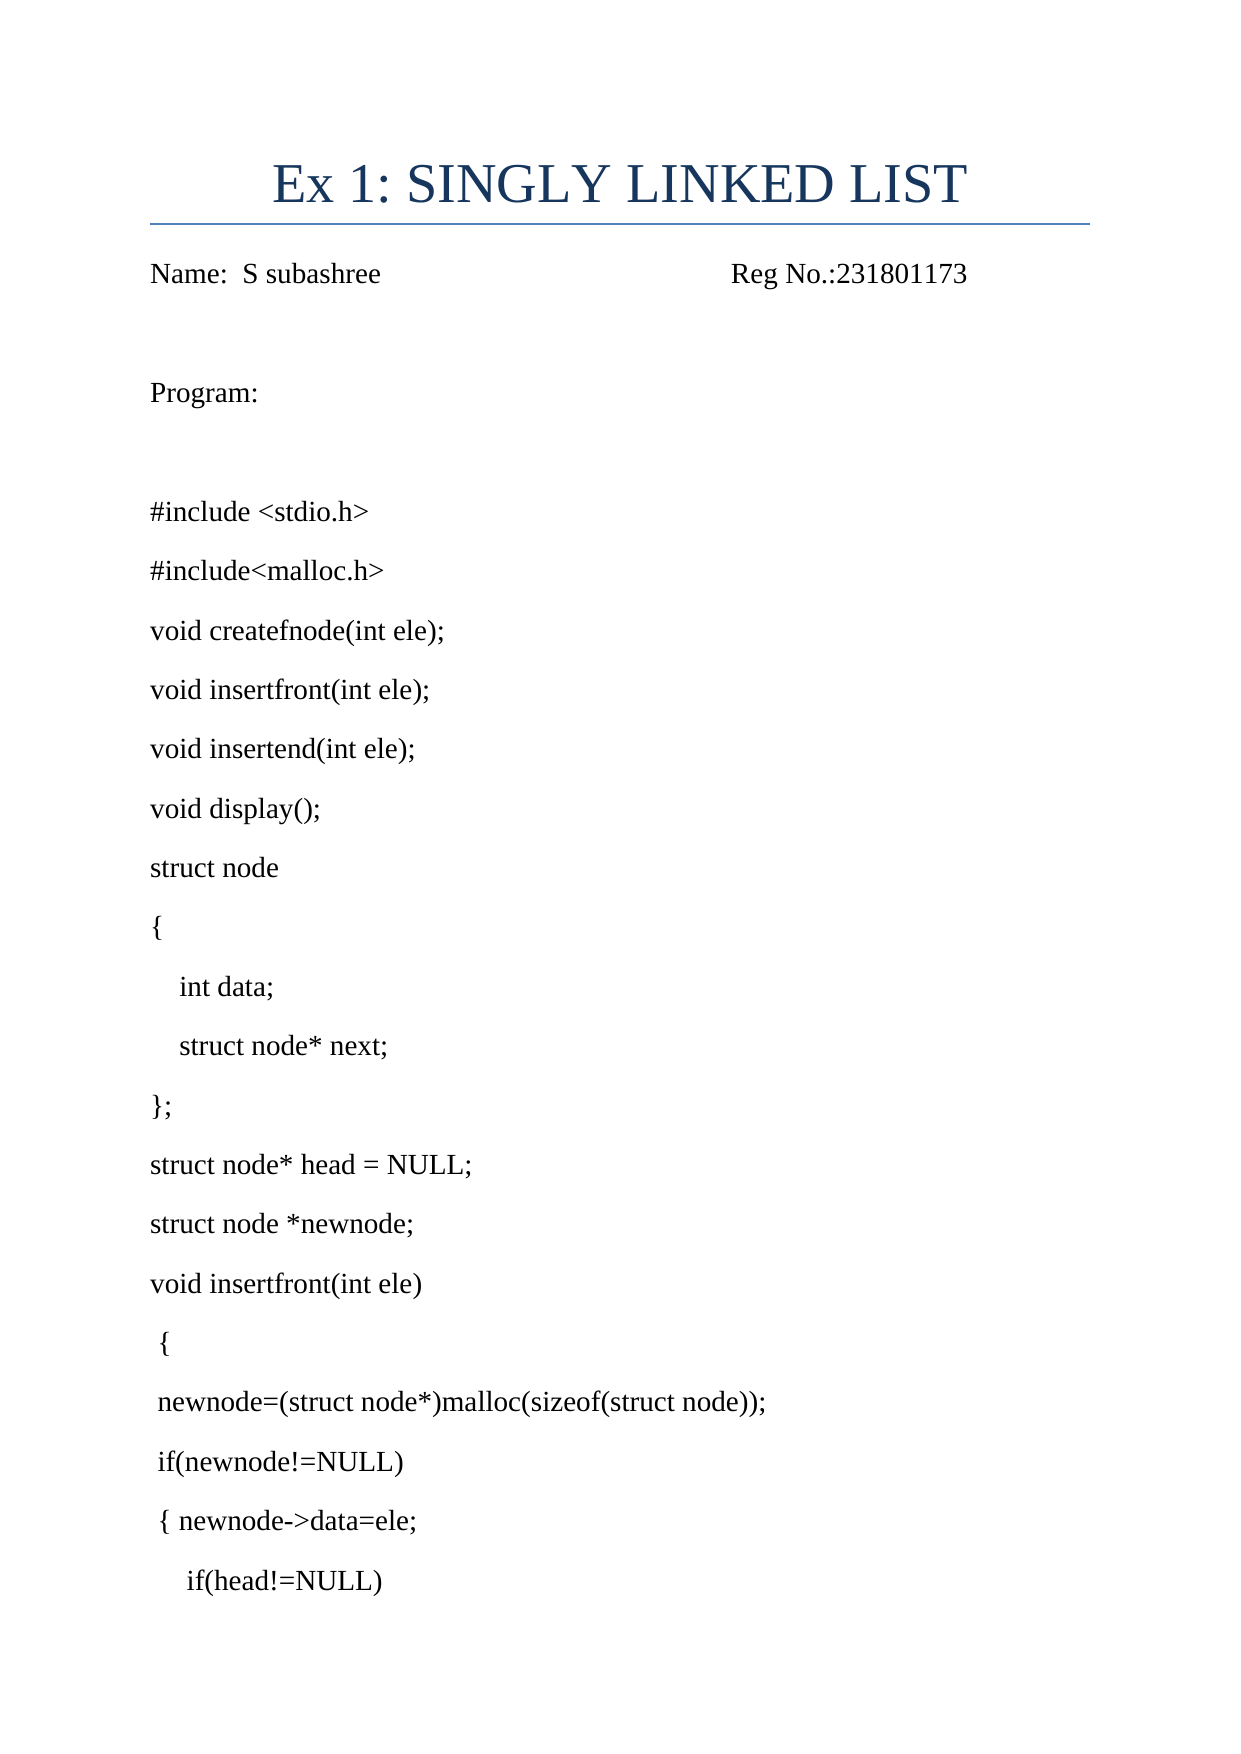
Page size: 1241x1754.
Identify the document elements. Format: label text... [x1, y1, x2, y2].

text { [150, 1325, 1090, 1359]
text { newnode->data=ele; [150, 1503, 1090, 1537]
text #include <stdio.h> [150, 494, 1090, 527]
text struct node [150, 850, 1090, 884]
text if(head!=NULL) [150, 1563, 1090, 1596]
text void insertend(int ele); [150, 731, 1090, 765]
text struct node* head = NULL; [150, 1147, 1090, 1181]
text if(newnode!=NULL) [150, 1444, 1090, 1477]
text struct node *newnode; [150, 1206, 1090, 1240]
text }; [150, 1088, 1090, 1121]
text #include<malloc.h> [150, 553, 1090, 587]
text Name: S subashree Reg No.:231801173 [150, 256, 1090, 290]
text void insertfront(int ele); [150, 672, 1090, 706]
text Program: [150, 375, 1090, 409]
text struct node* next; [150, 1028, 1090, 1062]
text int data; [150, 969, 1090, 1002]
title Ex 1: SINGLY LINKED LIST [150, 150, 1090, 223]
text newnode=(struct node*)malloc(sizeof(struct node)); [150, 1384, 1090, 1418]
text void insertfront(int ele) [150, 1266, 1090, 1299]
text void createfnode(int ele); [150, 613, 1090, 646]
text { [150, 909, 1090, 943]
text void display(); [150, 791, 1090, 824]
